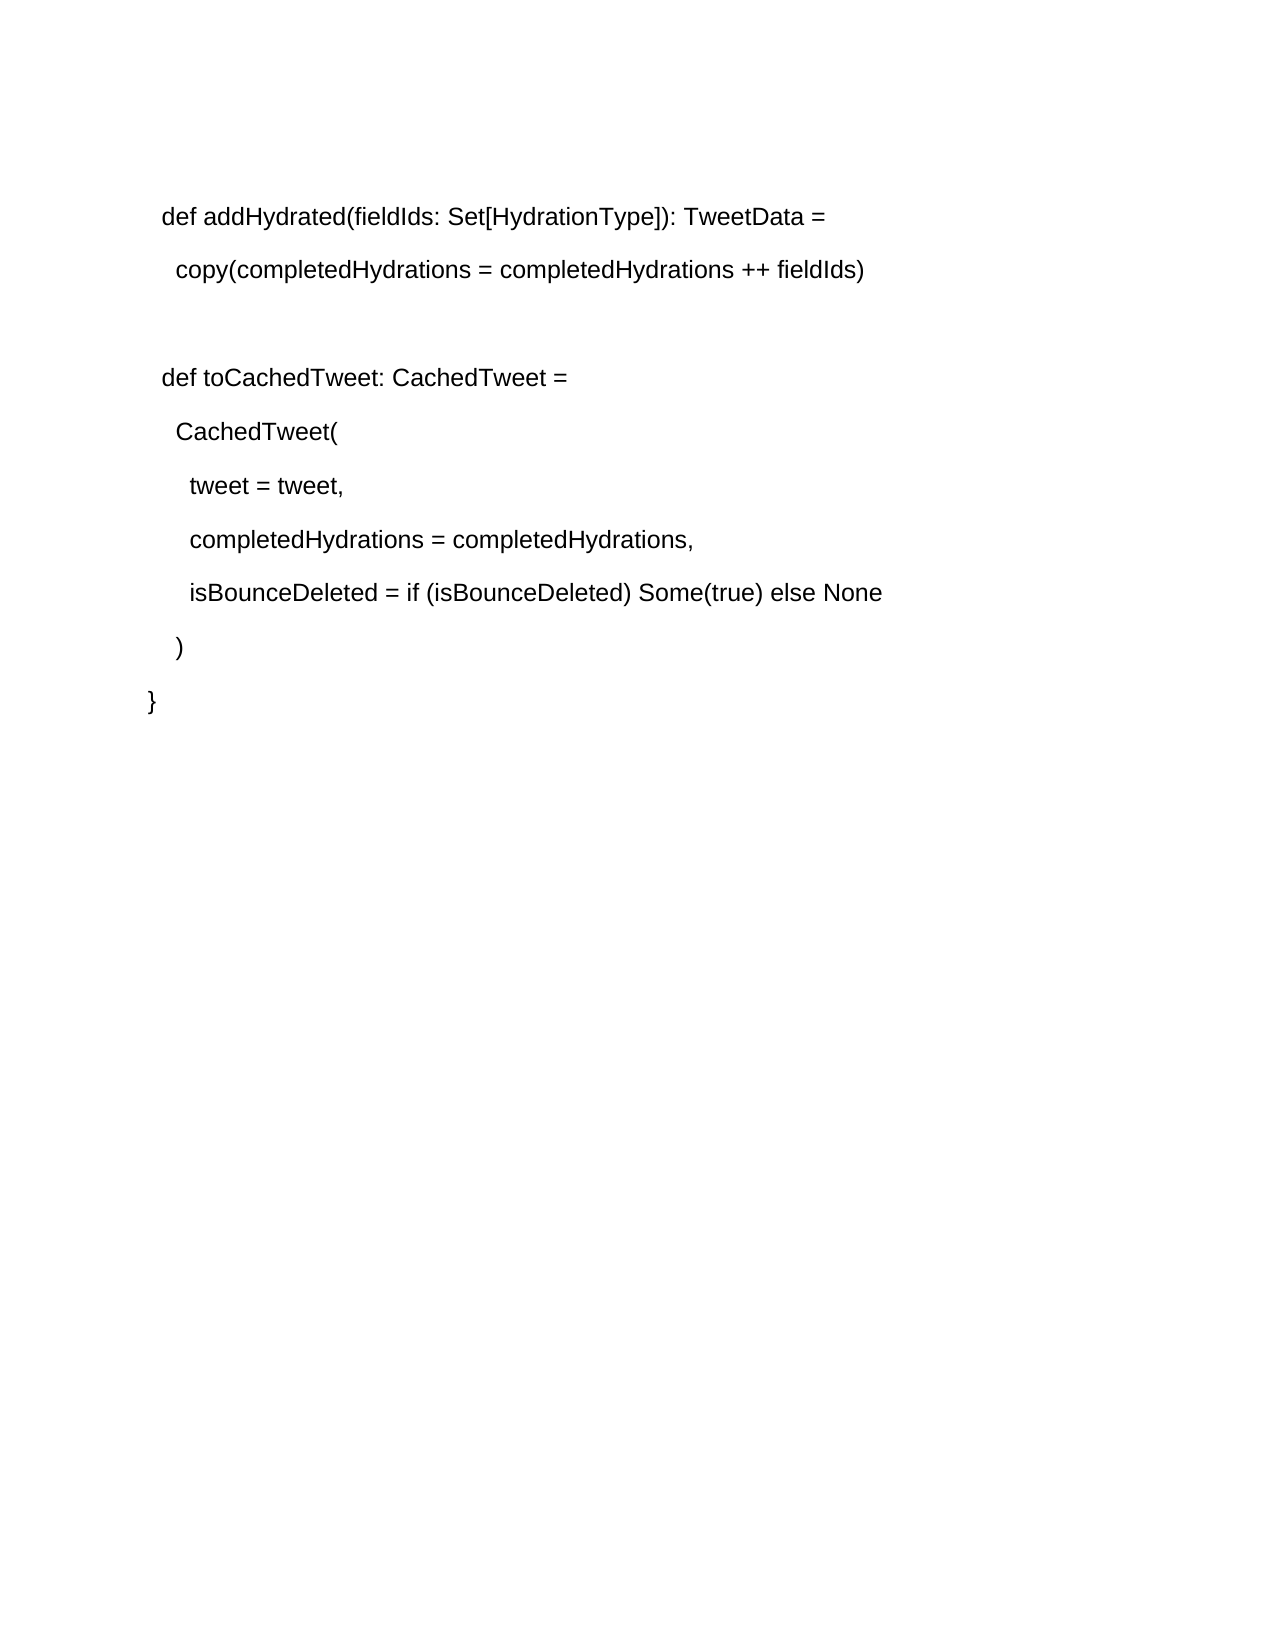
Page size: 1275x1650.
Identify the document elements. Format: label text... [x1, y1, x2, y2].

text copy(completedHydrations = completedHydrations ++ fieldIds) [148, 255, 1127, 284]
text tweet = tweet, [148, 471, 1127, 499]
text completedHydrations = completedHydrations, [148, 524, 1127, 553]
text } [148, 686, 1127, 715]
text isBounceDeleted = if (isBounceDeleted) Some(true) else None [148, 578, 1127, 607]
text def addHydrated(fieldIds: Set[HydrationType]): TweetData = [148, 201, 1127, 230]
text ) [148, 632, 1127, 661]
text CachedTweet( [148, 417, 1127, 446]
text def toCachedTweet: CachedTweet = [148, 363, 1127, 392]
